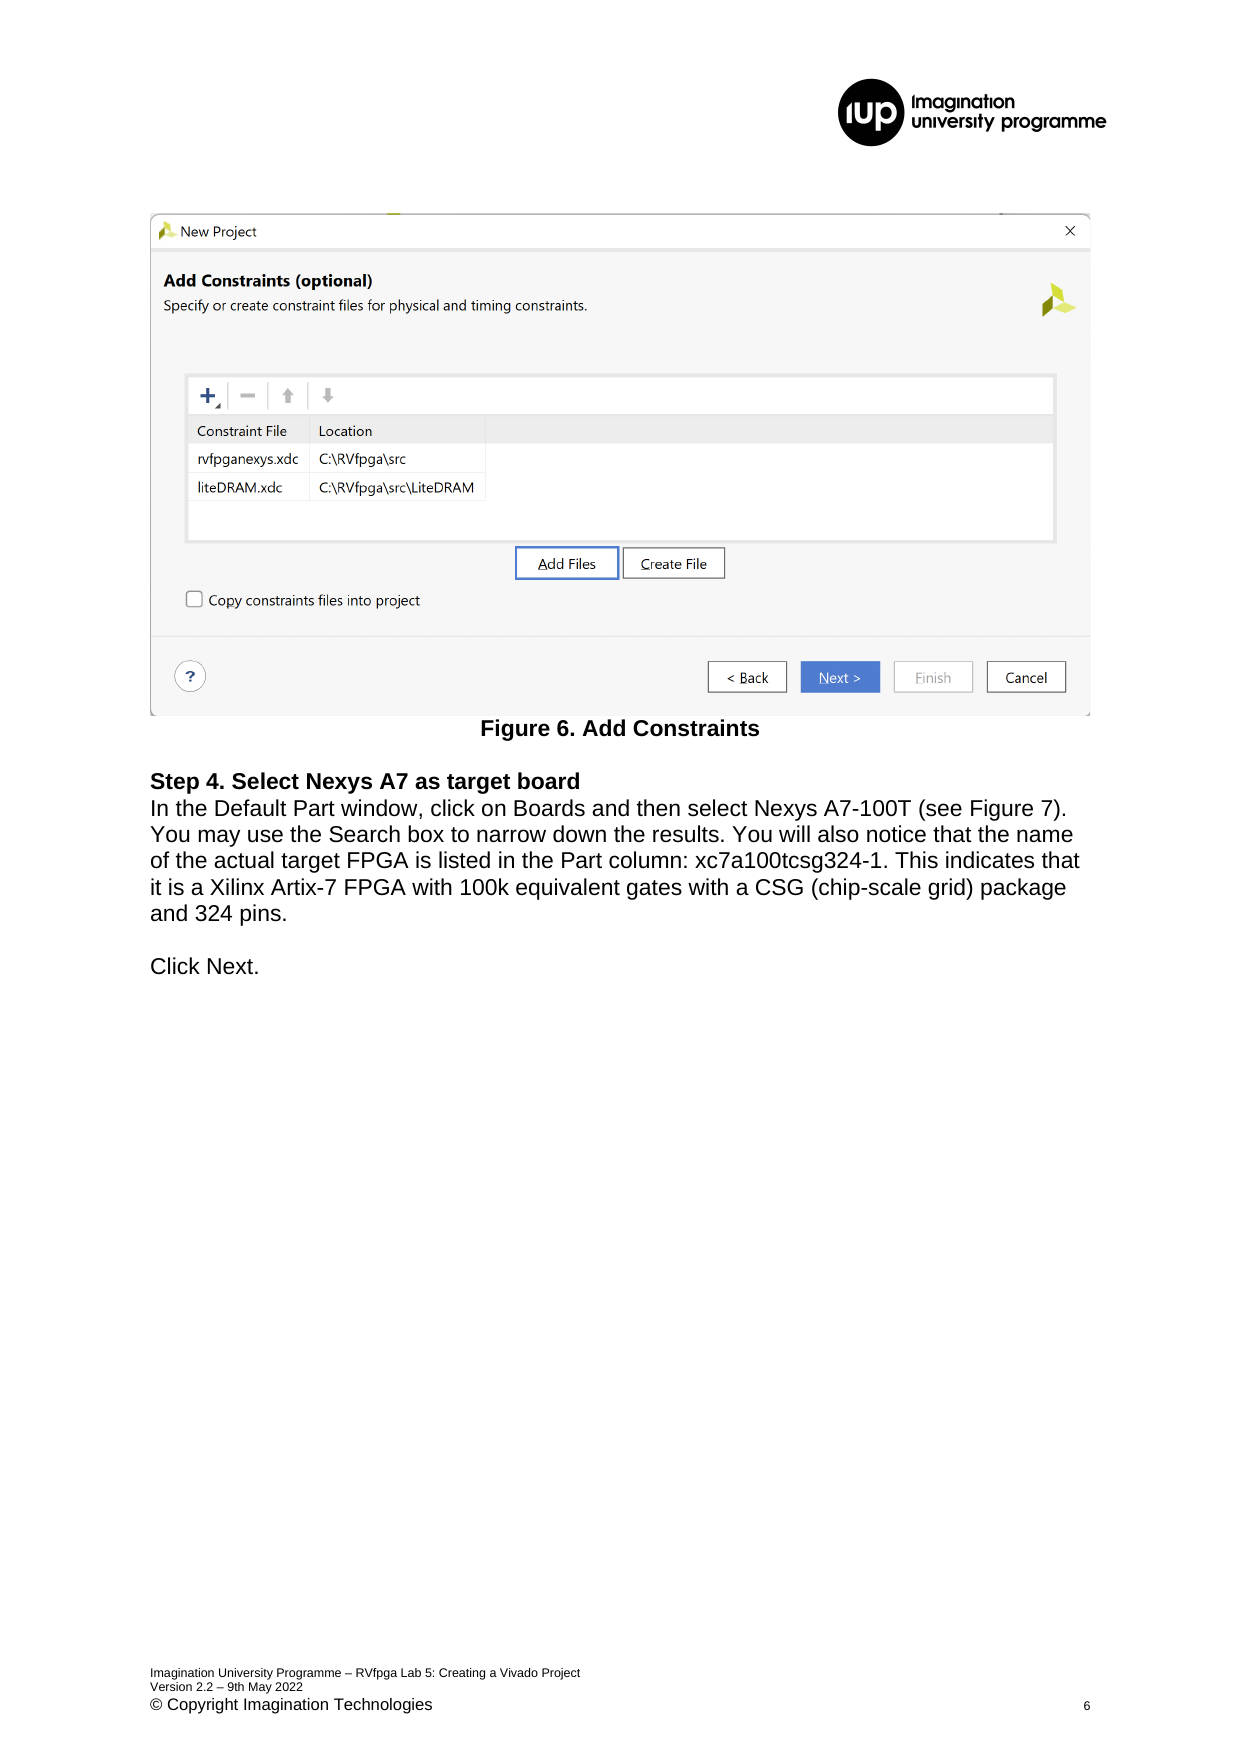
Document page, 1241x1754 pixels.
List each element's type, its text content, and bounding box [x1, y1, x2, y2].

text Step 4. Select Nexys A7 as target board [150, 768, 1090, 794]
picture [837, 77, 1108, 148]
text Figure 6. Add Constraints [150, 716, 1090, 742]
picture [150, 213, 1091, 716]
text Click Next. [150, 953, 1090, 979]
text In the Default Part window, click on Boards and then select Nexys A7-100T (see Figure 7). You may use the Search box to narrow down the results. You will also notice that the name of the actual target FPGA is listed in the Part column: xc7a100tcsg324-1. This indicates that it is a Xilinx Artix-7 FPGA with 100k equivalent gates with a CSG (chip-scale grid) package and 324 pins. [150, 794, 1090, 926]
